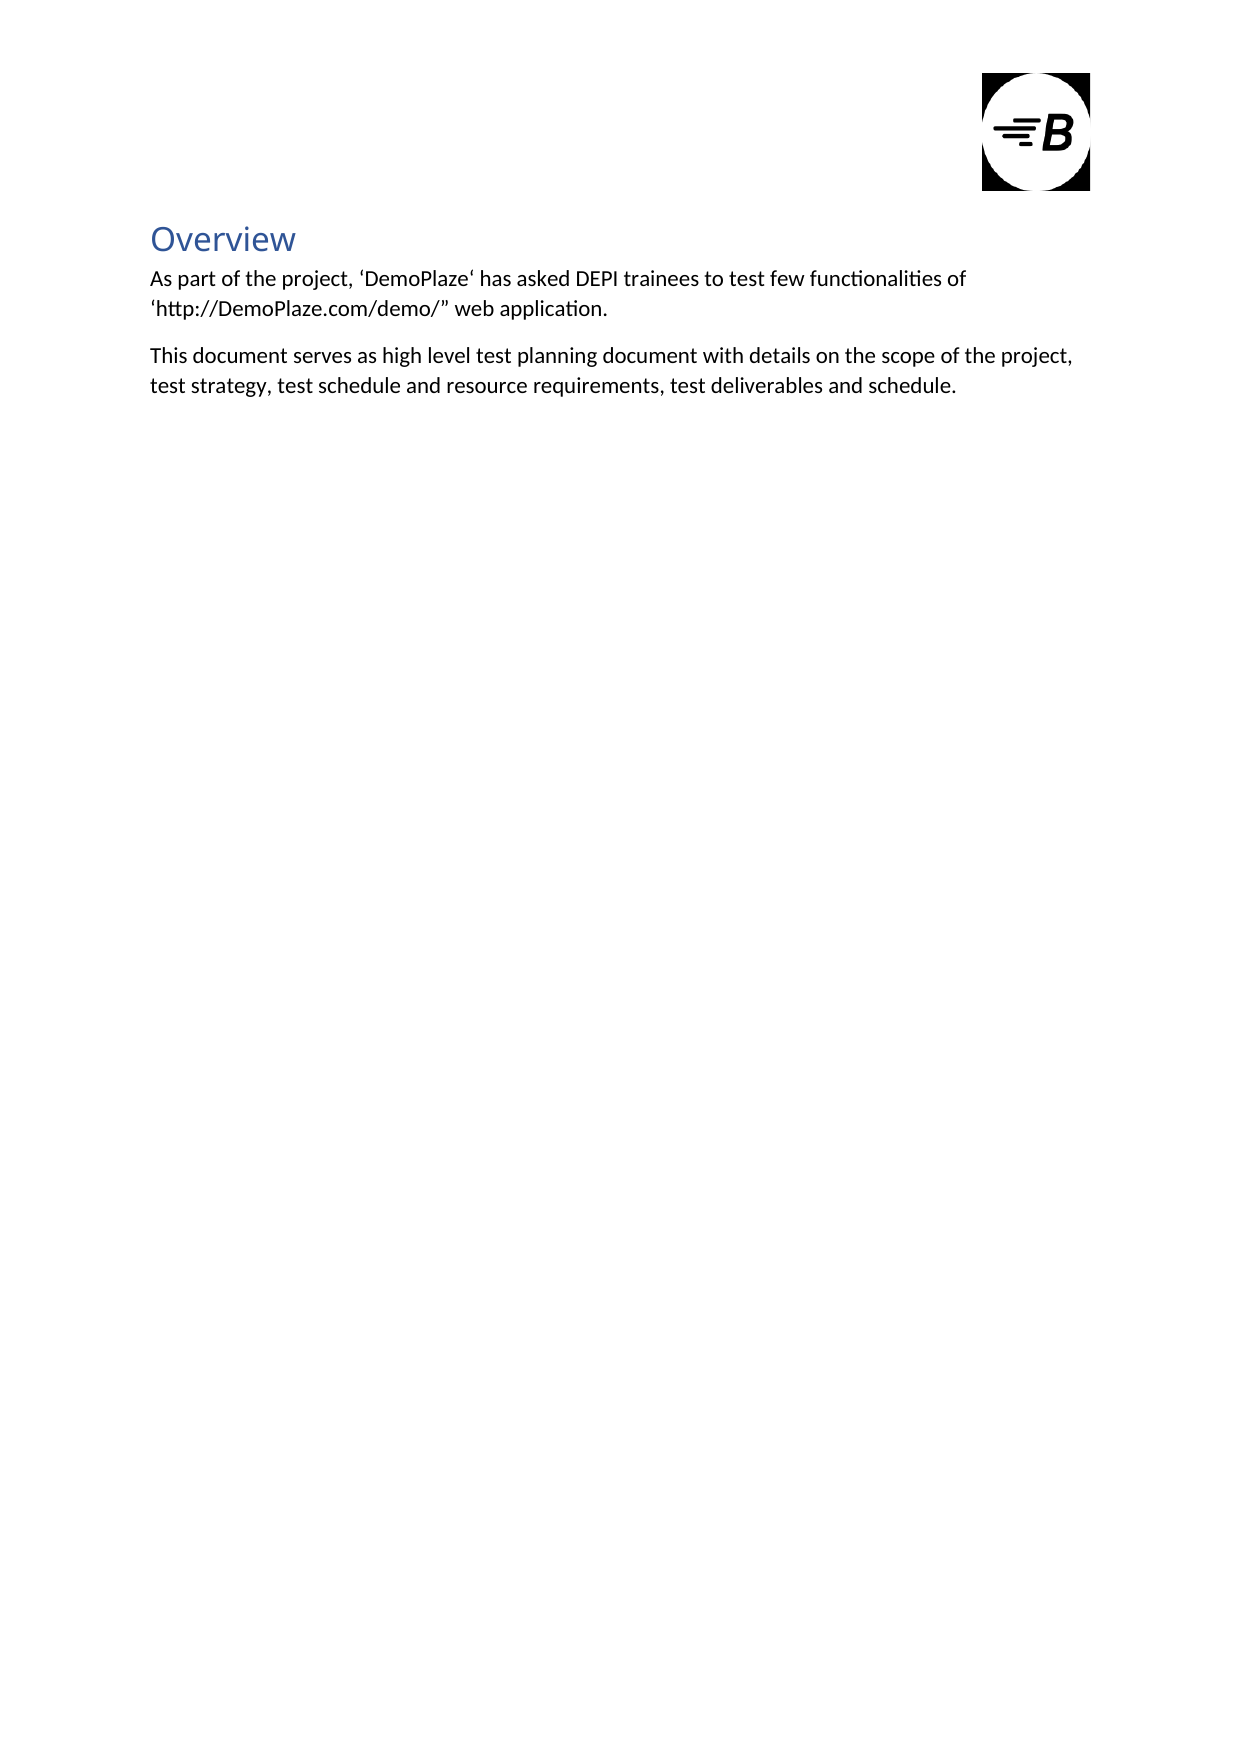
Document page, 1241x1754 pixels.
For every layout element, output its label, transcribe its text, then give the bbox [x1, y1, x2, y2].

text As part of the project, ‘DemoPlaze‘ has asked DEPI trainees to test few functionalities of ‘http://DemoPlaze.com/demo/” web application. [150, 264, 1090, 323]
text This document serves as high level test planning document with details on the scope of the project, test strategy, test schedule and resource requirements, test deliverables and schedule. [150, 341, 1090, 400]
subtitle Overview [150, 215, 1090, 261]
picture [982, 73, 1091, 191]
